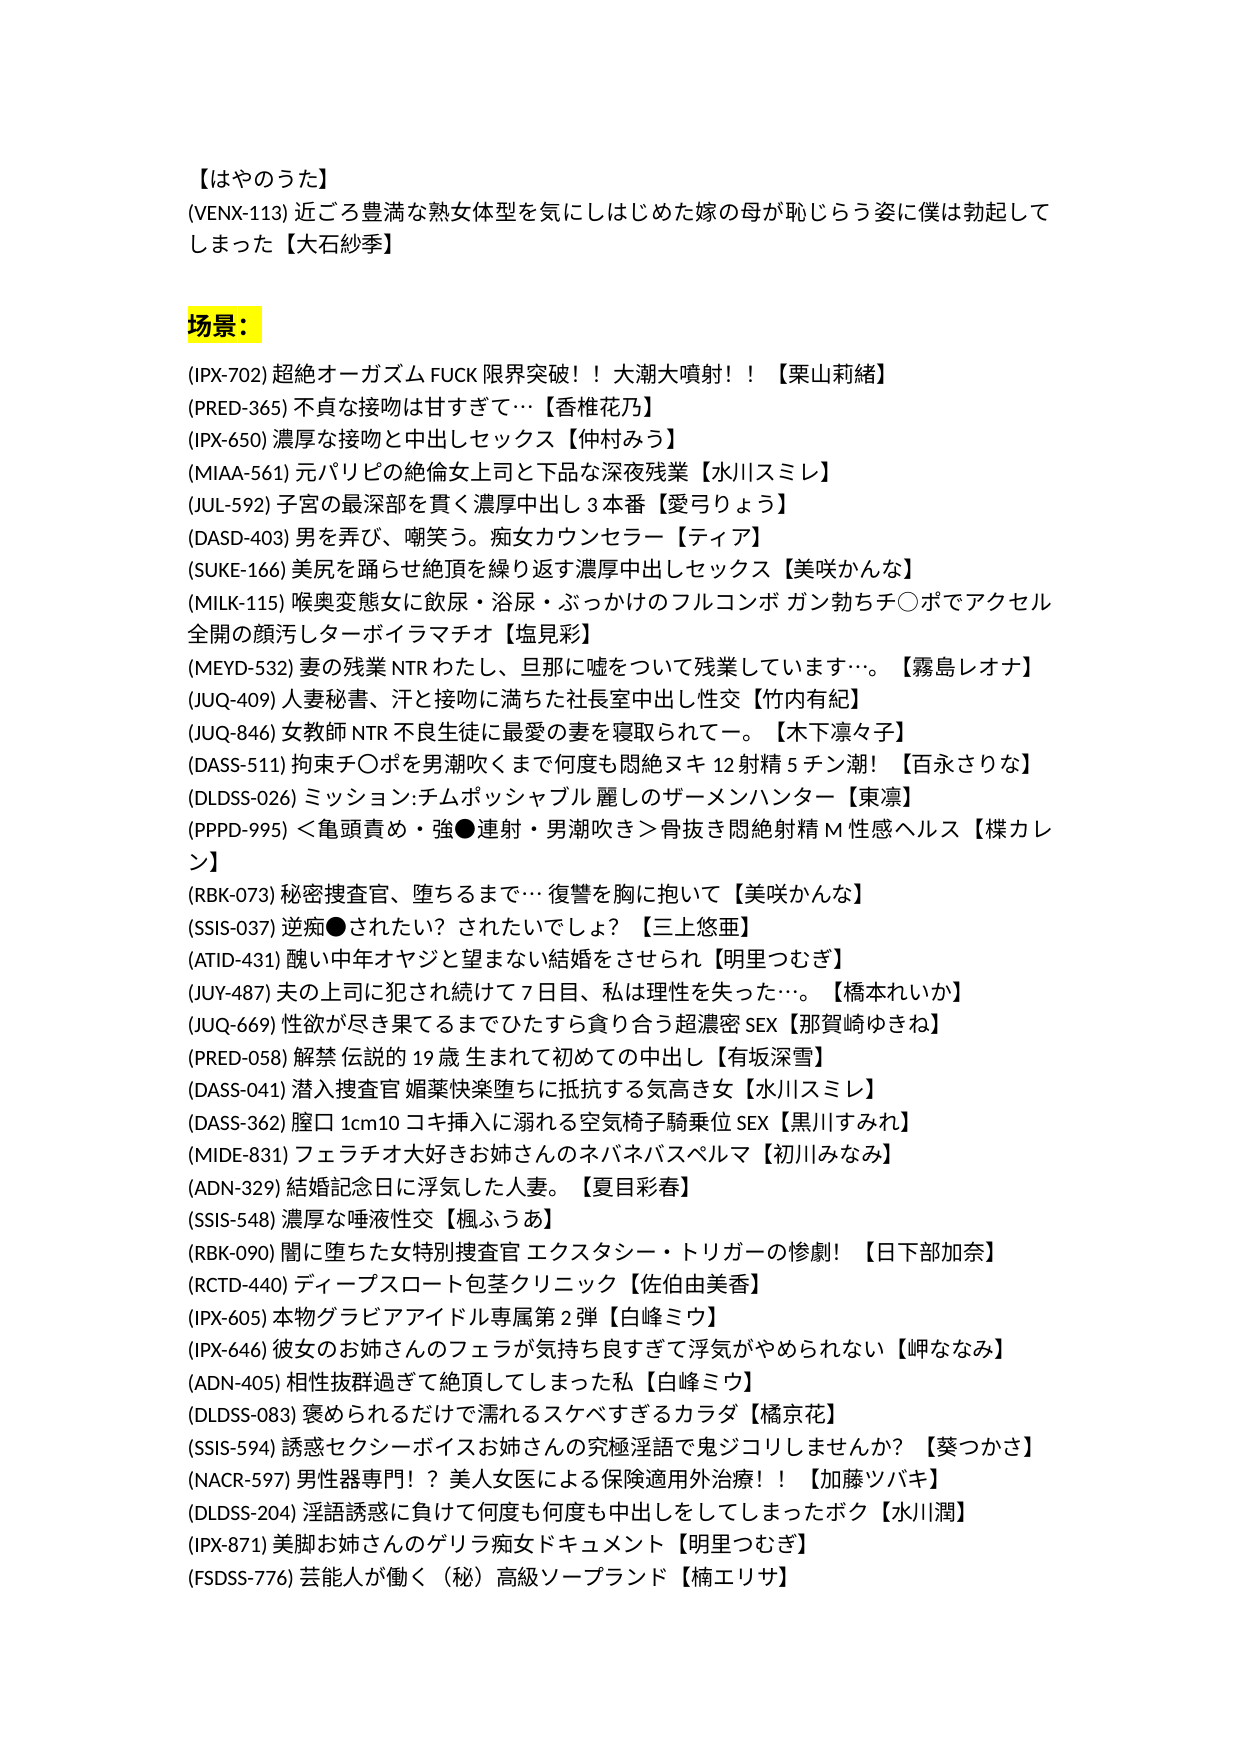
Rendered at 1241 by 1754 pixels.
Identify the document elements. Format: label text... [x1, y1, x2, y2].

text (MIDE-831) フェラチオ大好きお姉さんのネバネバスペルマ【初川みなみ】 [187, 1137, 1053, 1169]
text (JUQ-409) 人妻秘書、汗と接吻に満ちた社長室中出し性交【竹内有紀】 [187, 682, 1053, 714]
text 场景： [187, 292, 1053, 357]
text (DASS-511) 拘束チ〇ポを男潮吹くまで何度も悶絶ヌキ 12射精5チン潮！【百永さりな】 [187, 747, 1053, 779]
text (PRED-365) 不貞な接吻は甘すぎて…【香椎花乃】 [187, 389, 1053, 422]
text (MILK-115) 喉奥変態女に飲尿・浴尿・ぶっかけのフルコンボ ガン勃ちチ○ポでアクセル全開の顔汚しターボイラマチオ【塩見彩】 [187, 584, 1053, 649]
text (IPX-702) 超絶オーガズムFUCK 限界突破！！大潮大噴射！！【栗山莉緒】 [187, 357, 1053, 389]
text (DLDSS-204) 淫語誘惑に負けて何度も何度も中出しをしてしまったボク【水川潤】 [187, 1494, 1053, 1527]
text (ADN-329) 結婚記念日に浮気した人妻。【夏目彩春】 [187, 1169, 1053, 1202]
text (SSIS-037) 逆痴●されたい？されたいでしょ？【三上悠亜】 [187, 909, 1053, 942]
text (FSDSS-776) 芸能人が働く（秘）高級ソープランド【楠エリサ】 [187, 1559, 1053, 1592]
text (ATID-431) 醜い中年オヤジと望まない結婚をさせられ【明里つむぎ】 [187, 942, 1053, 974]
text (DASD-403) 男を弄び、嘲笑う。痴女カウンセラー【ティア】 [187, 519, 1053, 552]
text (DASS-362) 膣口1cm10コキ挿入に溺れる空気椅子騎乗位SEX【黒川すみれ】 [187, 1104, 1053, 1137]
text (JUQ-846) 女教師NTR 不良生徒に最愛の妻を寝取られてー。【木下凛々子】 [187, 714, 1053, 747]
text (PRED-058) 解禁 伝説的19歳 生まれて初めての中出し【有坂深雪】 [187, 1039, 1053, 1072]
text (IPX-605) 本物グラビアアイドル専属第2弾【白峰ミウ】 [187, 1299, 1053, 1332]
text (MIAA-561) 元パリピの絶倫女上司と下品な深夜残業【水川スミレ】 [187, 454, 1053, 487]
text (PPPD-995) ＜亀頭責め・強●連射・男潮吹き＞骨抜き悶絶射精M性感ヘルス【楪カレン】 [187, 812, 1053, 877]
text (MEYD-532) 妻の残業NTR わたし、旦那に嘘をついて残業しています…。【霧島レオナ】 [187, 649, 1053, 682]
text (RCTD-440) ディープスロート包茎クリニック【佐伯由美香】 [187, 1267, 1053, 1299]
text (RBK-073) 秘密捜査官、堕ちるまで… 復讐を胸に抱いて【美咲かんな】 [187, 877, 1053, 909]
text (IPX-650) 濃厚な接吻と中出しセックス【仲村みう】 [187, 422, 1053, 454]
text (DASS-041) 潜入捜査官 媚薬快楽堕ちに抵抗する気高き女【水川スミレ】 [187, 1072, 1053, 1104]
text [187, 162, 1053, 194]
text (JUL-592) 子宮の最深部を貫く濃厚中出し3本番【愛弓りょう】 [187, 487, 1053, 519]
text (DLDSS-083) 褒められるだけで濡れるスケベすぎるカラダ【橘京花】 [187, 1397, 1053, 1429]
text (DLDSS-026) ミッション:チムポッシャブル 麗しのザーメンハンター【東凛】 [187, 779, 1053, 812]
text (SSIS-548) 濃厚な唾液性交【楓ふうあ】 [187, 1202, 1053, 1234]
text (SSIS-594) 誘惑セクシーボイスお姉さんの究極淫語で鬼ジコリしませんか？【葵つかさ】 [187, 1429, 1053, 1462]
text (RBK-090) 闇に堕ちた女特別捜査官 エクスタシー・トリガーの惨劇！【日下部加奈】 [187, 1234, 1053, 1267]
text (JUY-487) 夫の上司に犯され続けて7日目、私は理性を失った…。【橋本れいか】 [187, 974, 1053, 1007]
text (NACR-597) 男性器専門！？美人女医による保険適用外治療！！【加藤ツバキ】 [187, 1462, 1053, 1494]
text (VENX-113) 近ごろ豊満な熟女体型を気にしはじめた嫁の母が恥じらう姿に僕は勃起してしまった【大石紗季】 [187, 194, 1053, 259]
text (SUKE-166) 美尻を踊らせ絶頂を繰り返す濃厚中出しセックス【美咲かんな】 [187, 552, 1053, 584]
text (IPX-646) 彼女のお姉さんのフェラが気持ち良すぎて浮気がやめられない【岬ななみ】 [187, 1332, 1053, 1364]
text (IPX-871) 美脚お姉さんのゲリラ痴女ドキュメント【明里つむぎ】 [187, 1527, 1053, 1559]
text (ADN-405) 相性抜群過ぎて絶頂してしまった私【白峰ミウ】 [187, 1364, 1053, 1397]
text (JUQ-669) 性欲が尽き果てるまでひたすら貪り合う超濃密SEX【那賀崎ゆきね】 [187, 1007, 1053, 1039]
